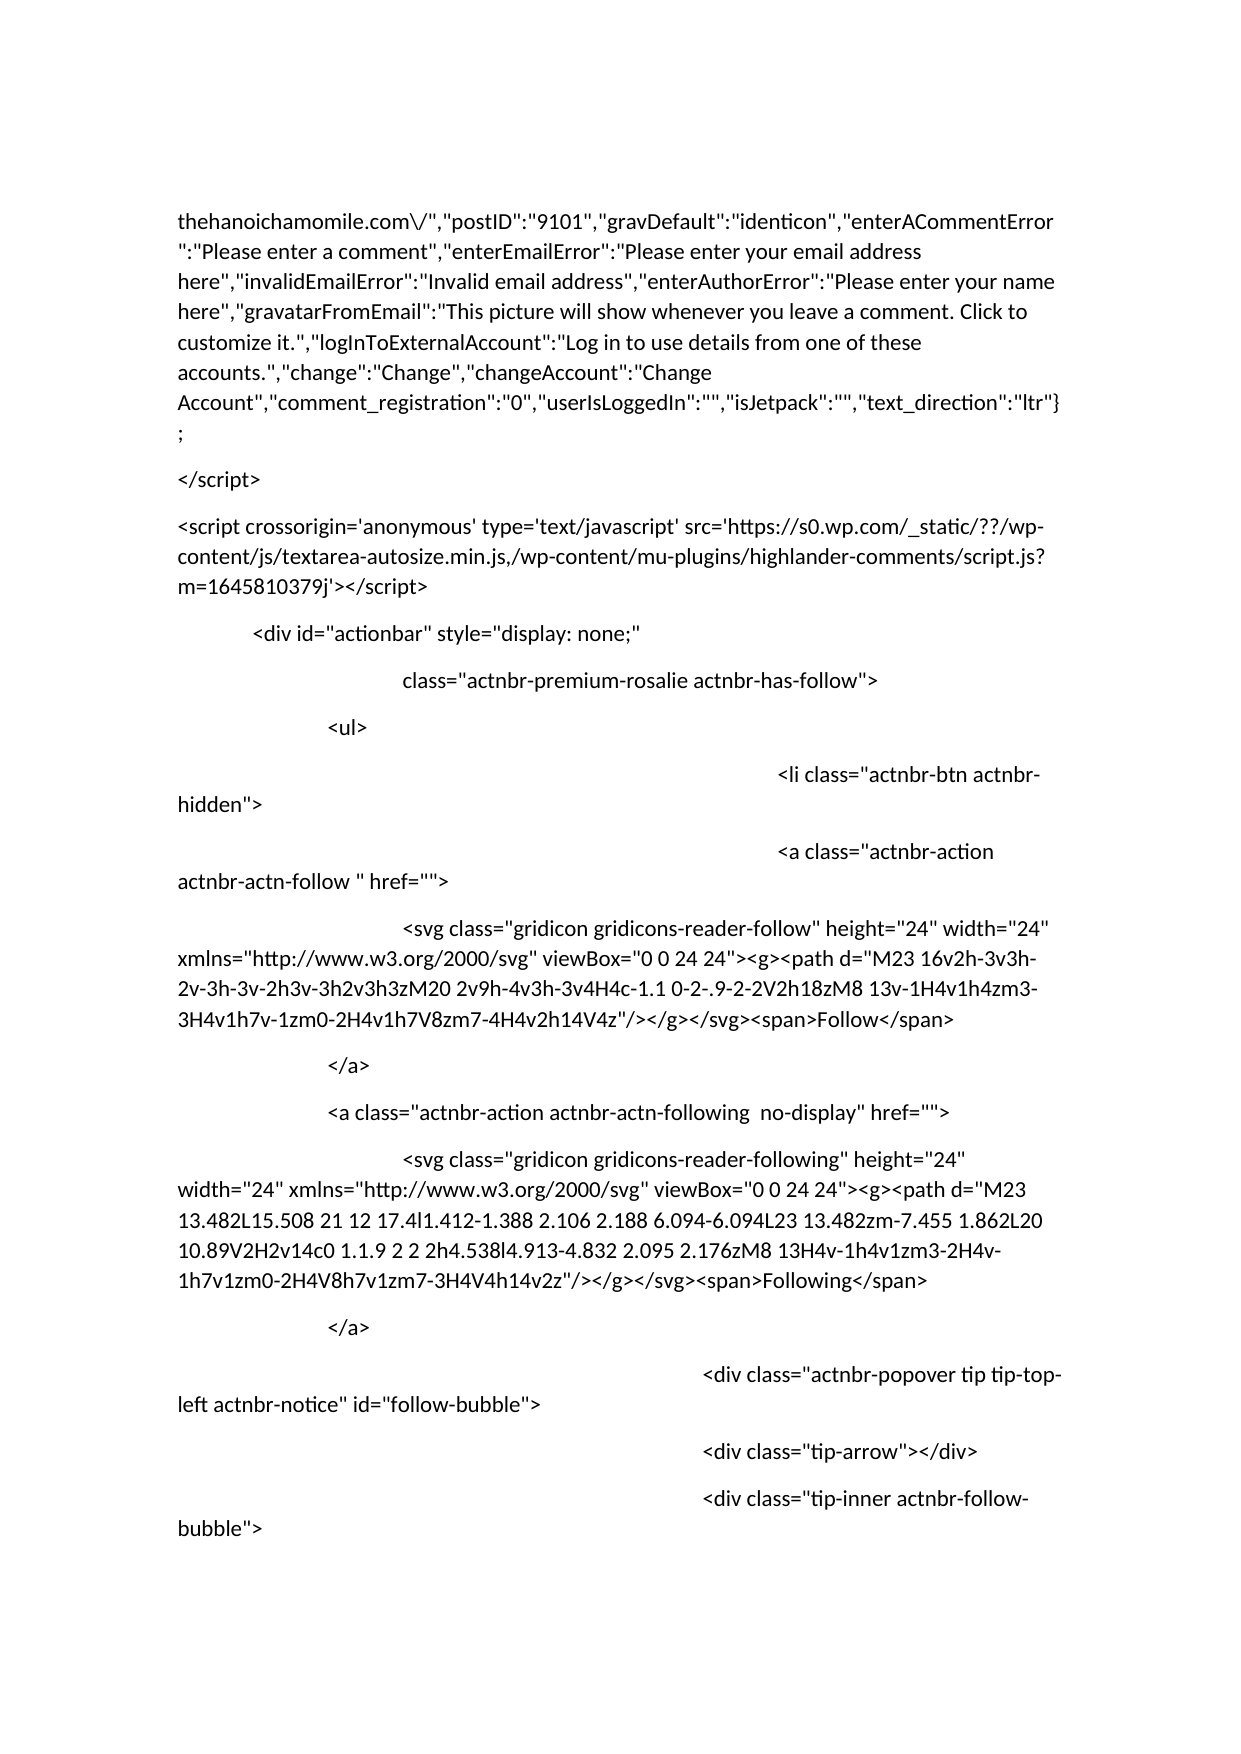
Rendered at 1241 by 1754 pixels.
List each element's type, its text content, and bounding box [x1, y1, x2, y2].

text class="actnbr-premium-rosalie actnbr-has-follow"> [177, 666, 1063, 694]
text </script> [177, 465, 1063, 493]
text </a> [177, 1052, 1063, 1079]
text <script crossorigin='anonymous' type='text/javascript' src='https://s0.wp.com/_static/??/wp-content/js/textarea-autosize.min.js,/wp-content/mu-plugins/highlander-comments/script.js?m=1645810379j'></script> [177, 512, 1063, 600]
text <a class="actnbr-action actnbr-actn-following no-display" href=""> [177, 1098, 1063, 1126]
text <div class="tip-inner actnbr-follow-bubble"> [177, 1484, 1063, 1542]
text <div id="actionbar" style="display: none;" [177, 619, 1063, 647]
text <a class="actnbr-action actnbr-actn-follow " href=""> [177, 837, 1063, 895]
text </a> [177, 1313, 1063, 1341]
text <div class="actnbr-popover tip tip-top-left actnbr-notice" id="follow-bubble"> [177, 1360, 1063, 1418]
text <div class="tip-arrow"></div> [177, 1437, 1063, 1465]
text <svg class="gridicon gridicons-reader-follow" height="24" width="24" xmlns="http://www.w3.org/2000/svg" viewBox="0 0 24 24"><g><path d="M23 16v2h-3v3h-2v-3h-3v-2h3v-3h2v3h3zM20 2v9h-4v3h-3v4H4c-1.1 0-2-.9-2-2V2h18zM8 13v-1H4v1h4zm3-3H4v1h7v-1zm0-2H4v1h7V8zm7-4H4v2h14V4z"/></g></svg><span>Follow</span> [177, 914, 1063, 1033]
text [177, 207, 1063, 446]
text <li class="actnbr-btn actnbr-hidden"> [177, 760, 1063, 818]
text <ul> [177, 713, 1063, 741]
text <svg class="gridicon gridicons-reader-following" height="24" width="24" xmlns="http://www.w3.org/2000/svg" viewBox="0 0 24 24"><g><path d="M23 13.482L15.508 21 12 17.4l1.412-1.388 2.106 2.188 6.094-6.094L23 13.482zm-7.455 1.862L20 10.89V2H2v14c0 1.1.9 2 2 2h4.538l4.913-4.832 2.095 2.176zM8 13H4v-1h4v1zm3-2H4v-1h7v1zm0-2H4V8h7v1zm7-3H4V4h14v2z"/></g></svg><span>Following</span> [177, 1145, 1063, 1294]
